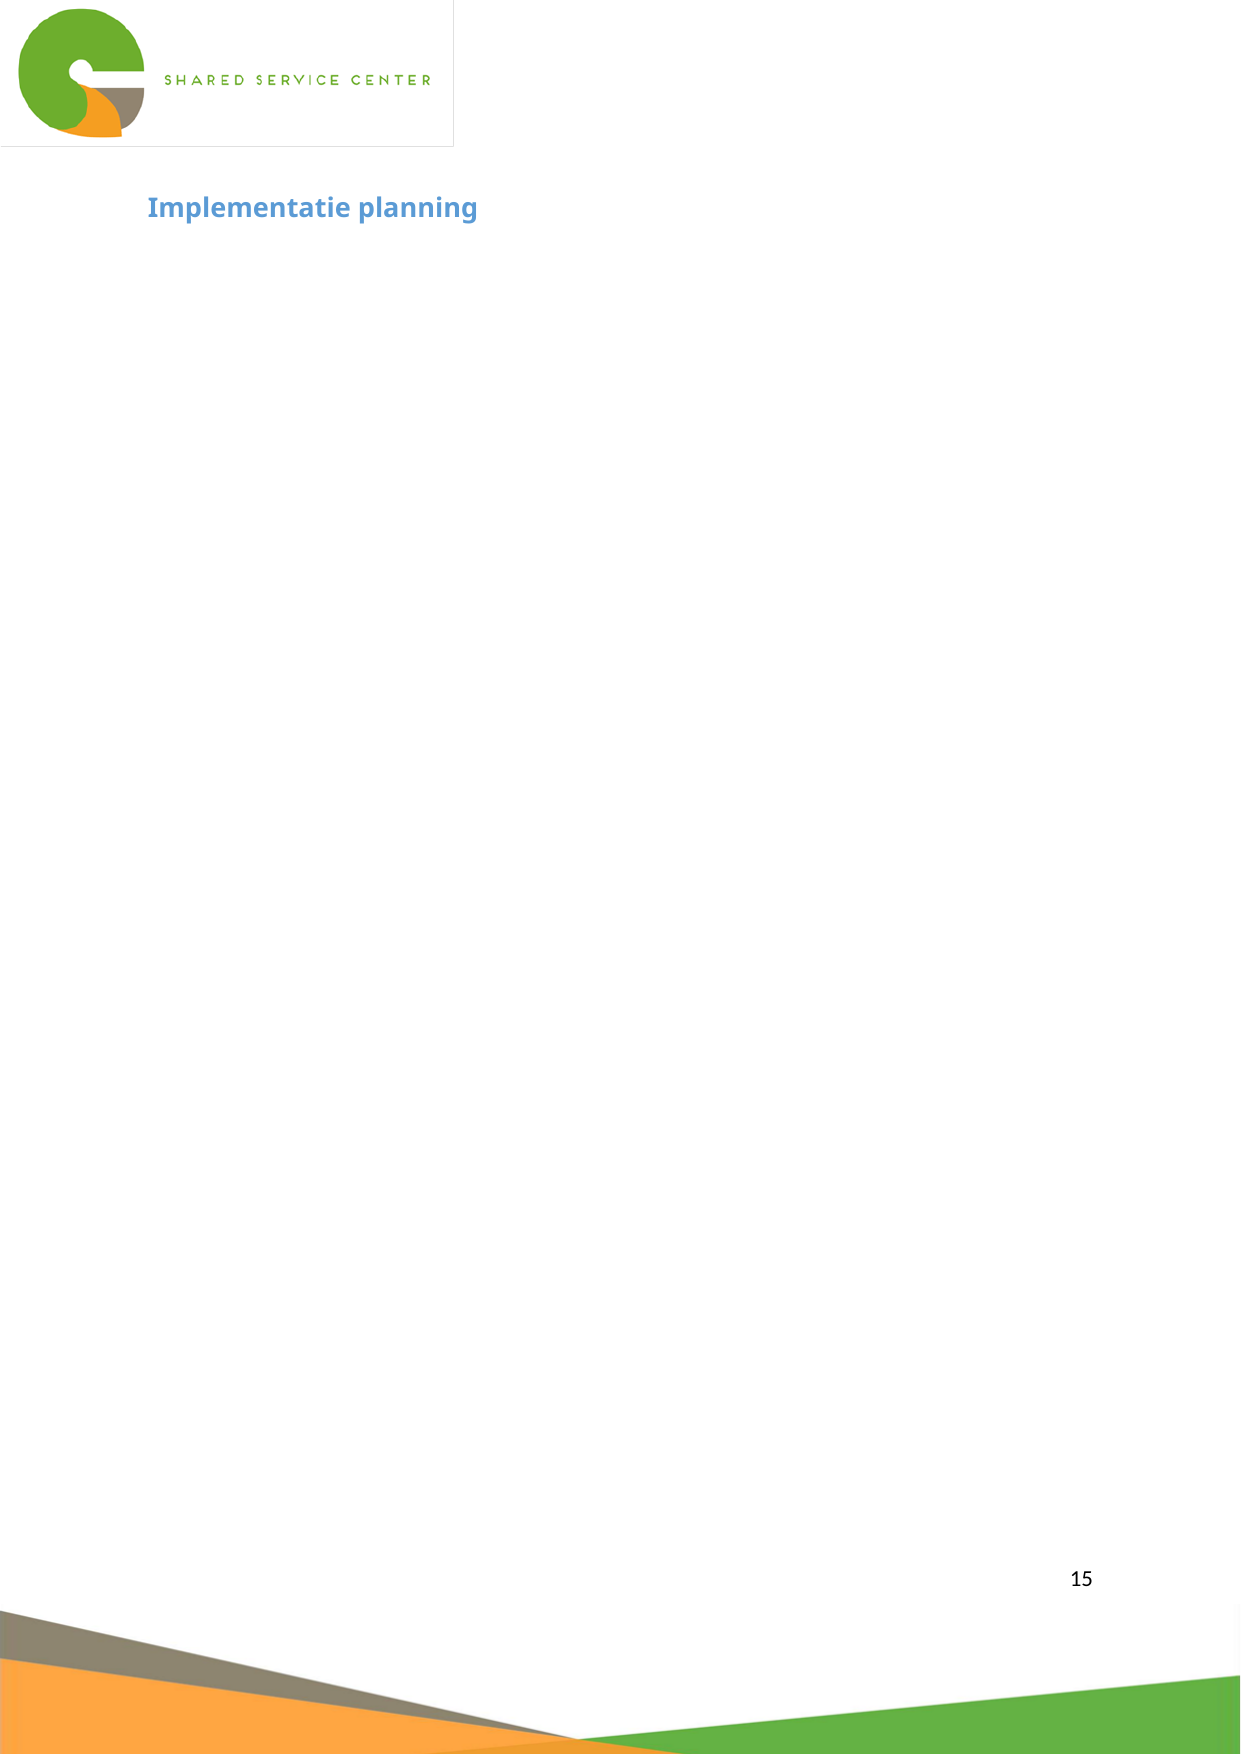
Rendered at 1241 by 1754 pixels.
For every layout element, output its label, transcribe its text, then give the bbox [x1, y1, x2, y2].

picture [0, 1604, 1241, 1754]
picture [0, 0, 454, 147]
subtitle Implementatie planning [148, 188, 1093, 225]
